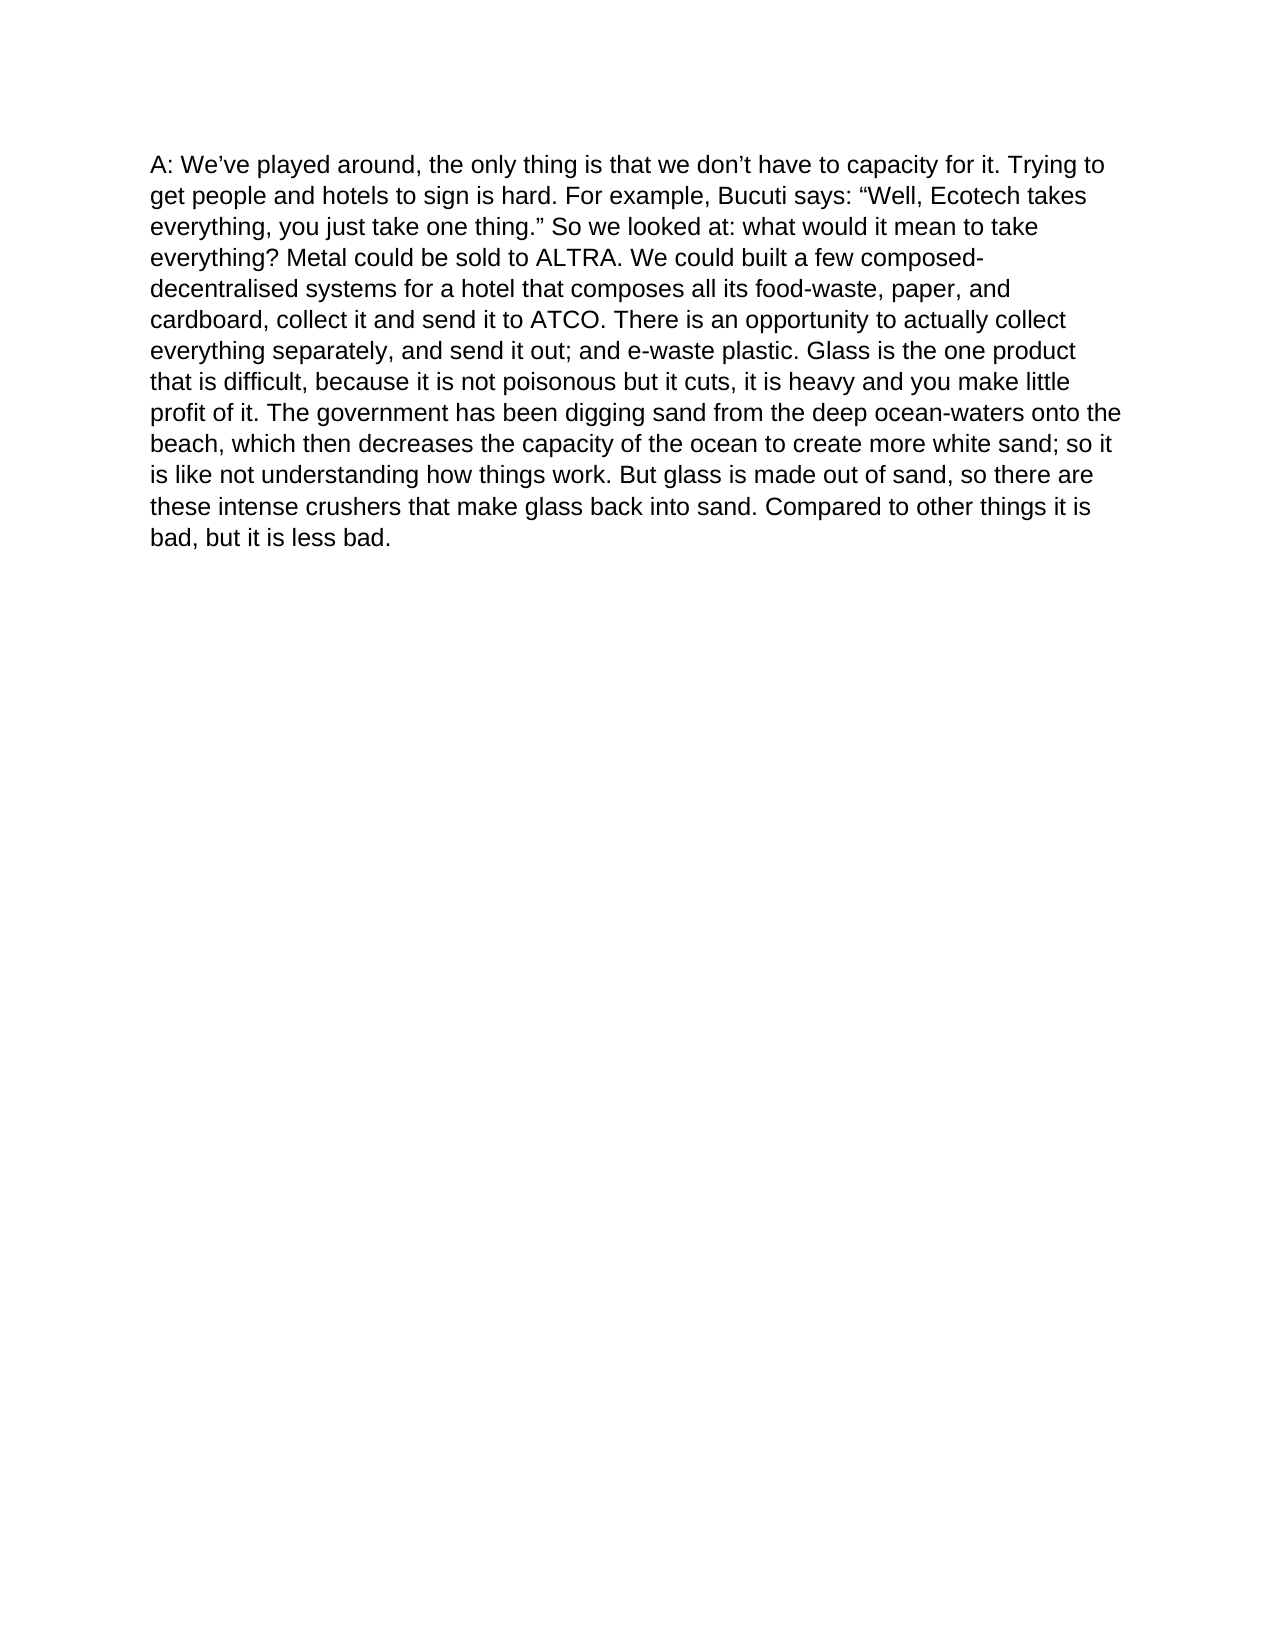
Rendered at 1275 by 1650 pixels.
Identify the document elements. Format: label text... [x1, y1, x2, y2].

text A: We’ve played around, the only thing is that we don’t have to capacity for it. Trying to get people and hotels to sign is hard. For example, Bucuti says: “Well, Ecotech takes everything, you just take one thing.” So we looked at: what would it mean to take everything? Metal could be sold to ALTRA. We could built a few composed-decentralised systems for a hotel that composes all its food-waste, paper, and cardboard, collect it and send it to ATCO. There is an opportunity to actually collect everything separately, and send it out; and e-waste plastic. Glass is the one product that is difficult, because it is not poisonous but it cuts, it is heavy and you make little profit of it. The government has been digging sand from the deep ocean-waters onto the beach, which then decreases the capacity of the ocean to create more white sand; so it is like not understanding how things work. But glass is made out of sand, so there are these intense crushers that make glass back into sand. Compared to other things it is bad, but it is less bad. [150, 150, 1125, 551]
